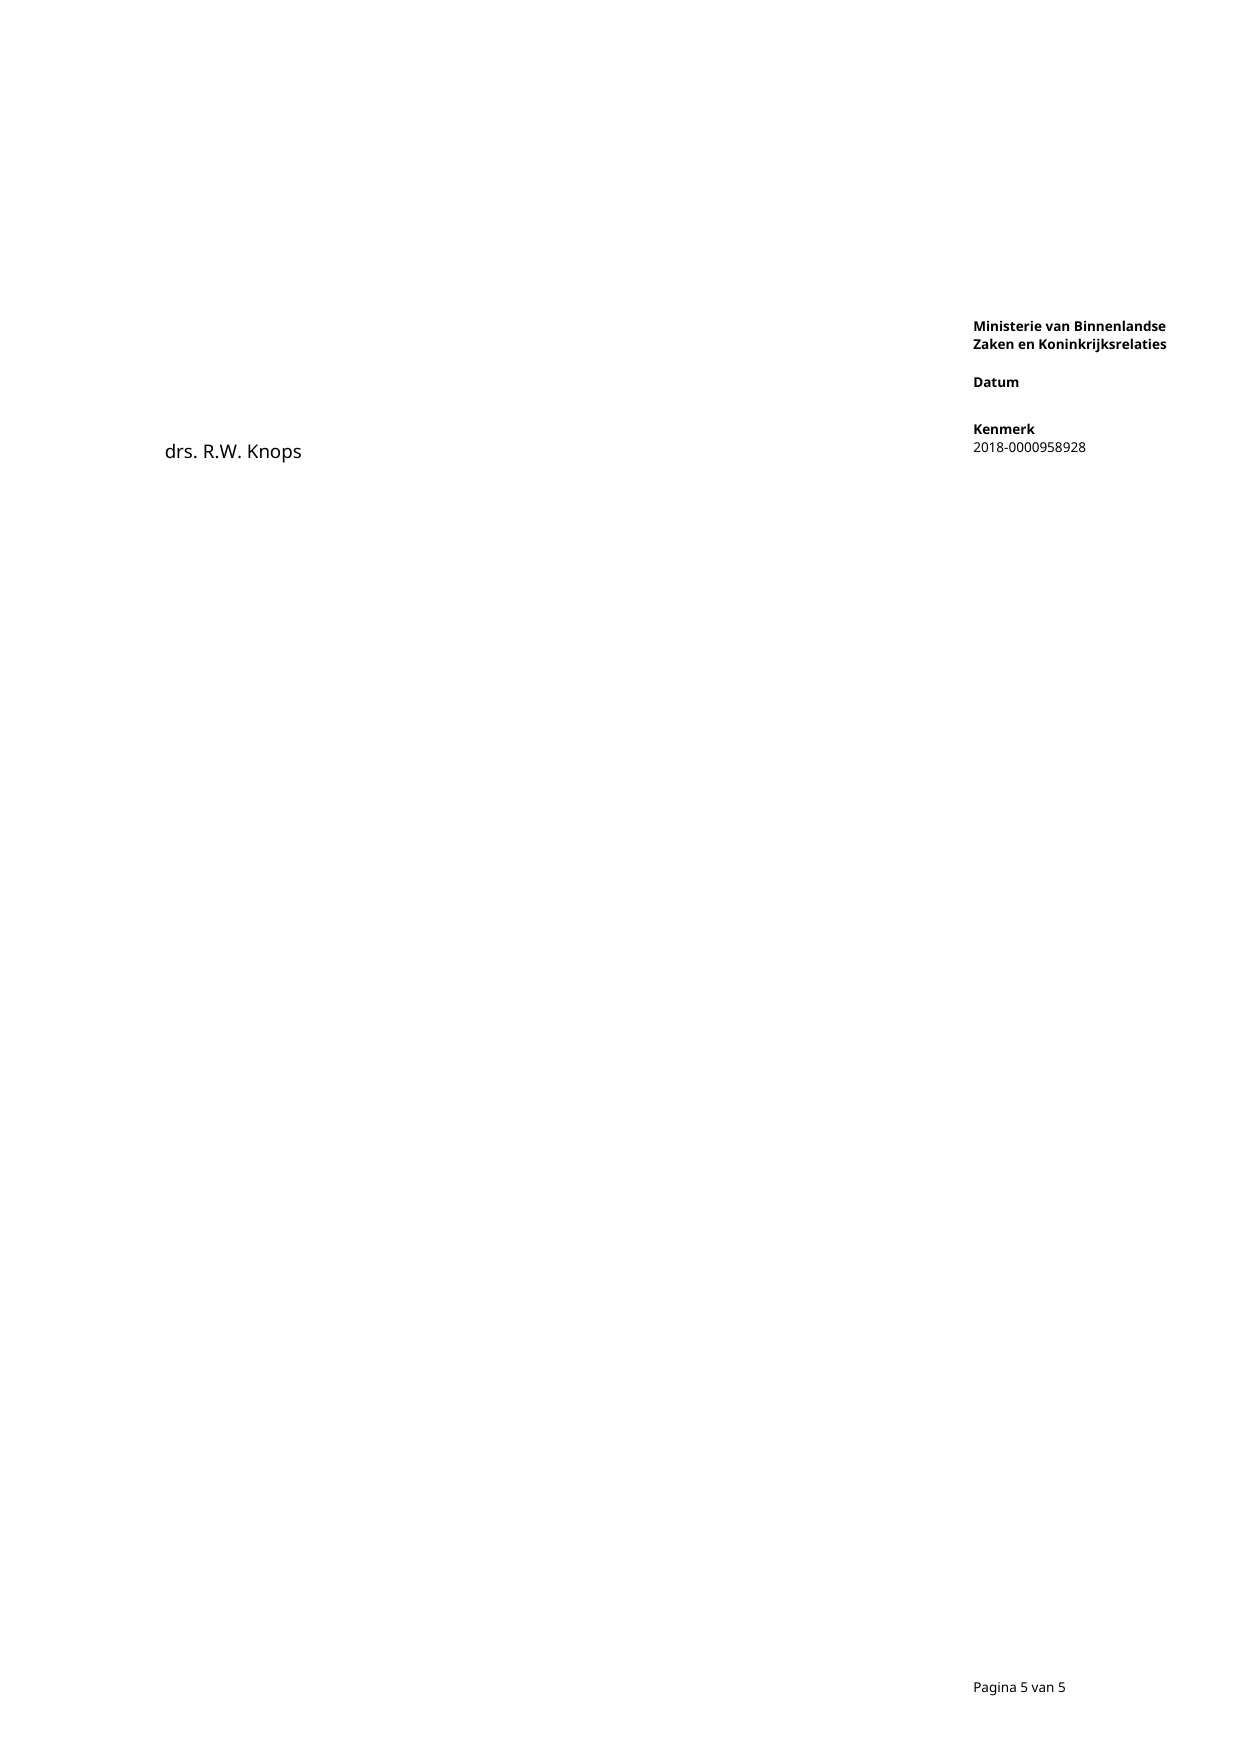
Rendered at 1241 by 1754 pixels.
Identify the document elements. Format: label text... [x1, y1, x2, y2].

text drs. R.W. Knops [164, 438, 946, 463]
